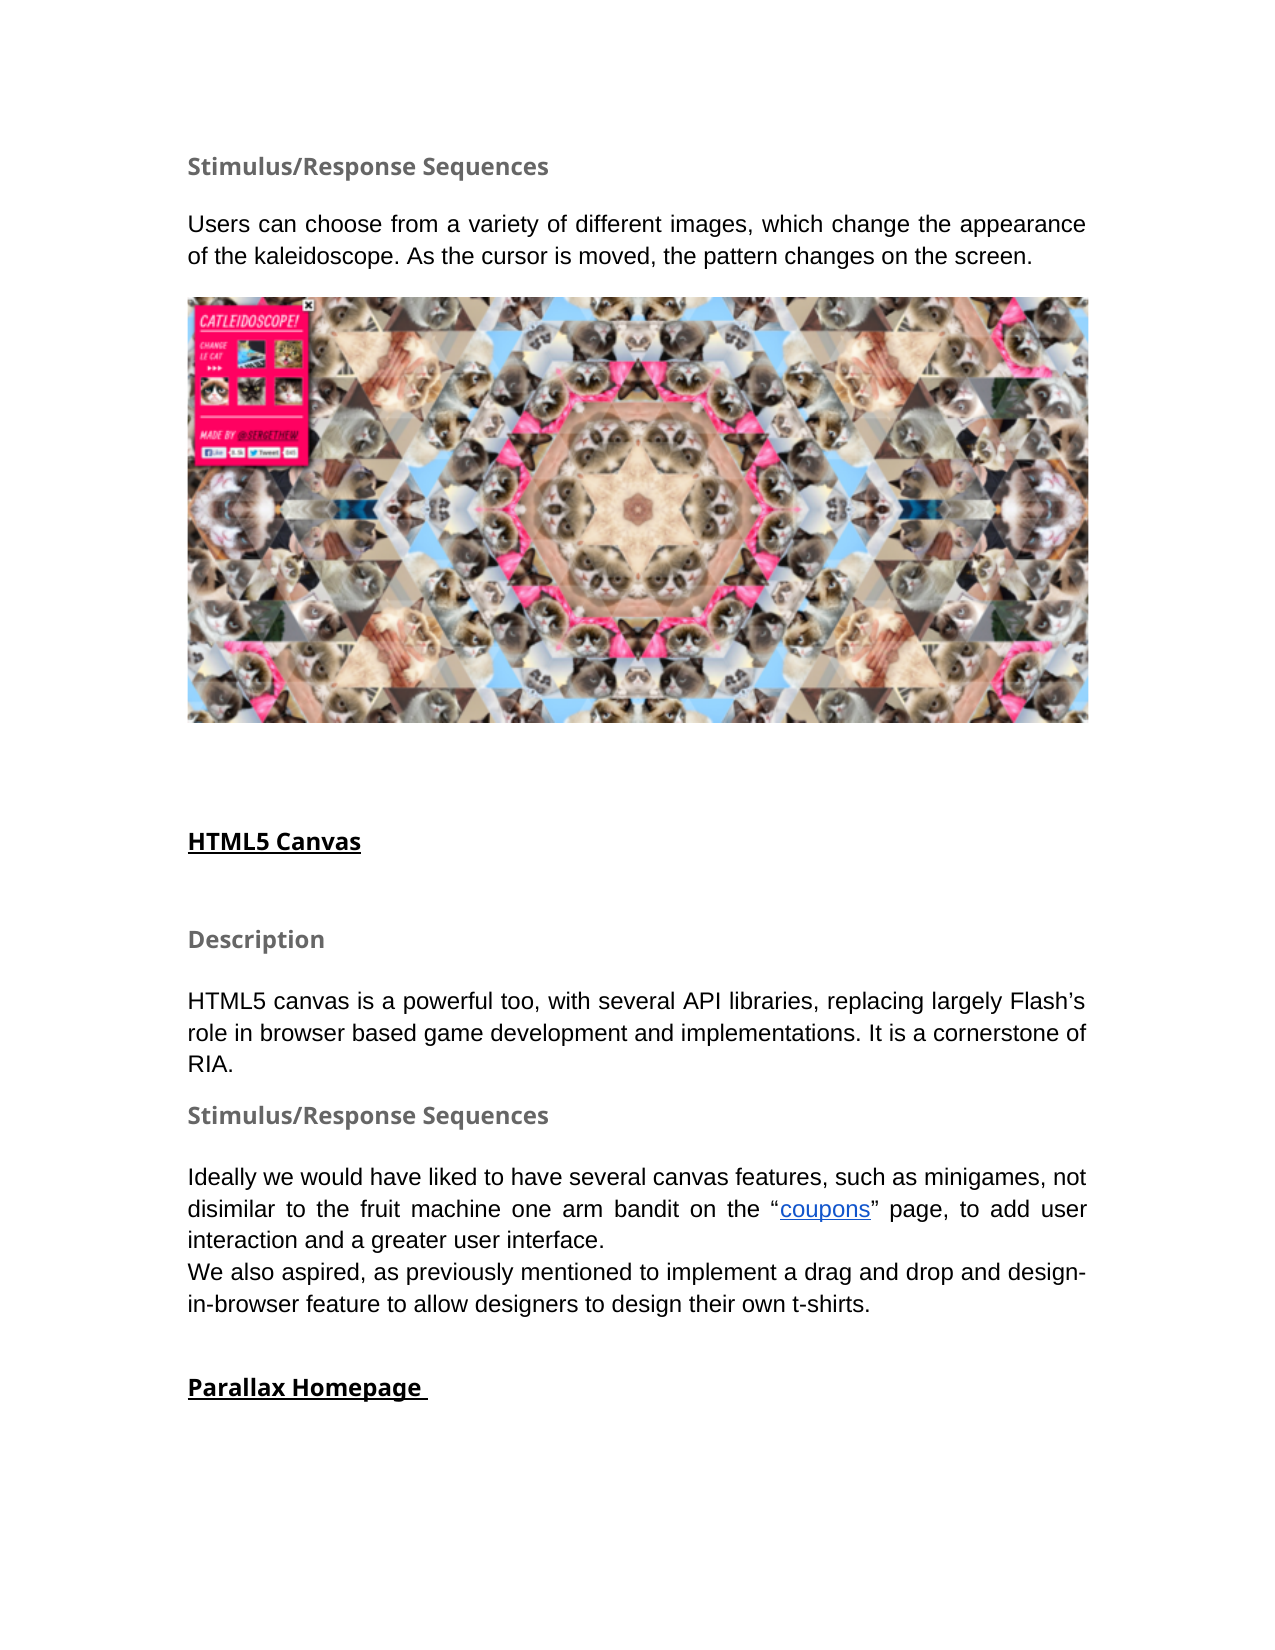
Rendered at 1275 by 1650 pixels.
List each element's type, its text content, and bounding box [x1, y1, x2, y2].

text Users can choose from a variety of different images, which change the appearance of the kaleidoscope. As the cursor is moved, the pattern changes on the screen. [187, 210, 1087, 269]
text Ideally we would have liked to have several canvas features, such as minigames, not disimilar to the fruit machine one arm bandit on the “coupons” page, to add user interaction and a greater user interface. [187, 1163, 1087, 1254]
text HTML5 canvas is a powerful too, with several API libraries, replacing largely Flash’s role in browser based game development and implementations. It is a cornerstone of RIA. [187, 987, 1087, 1078]
text Stimulus/Response Sequences [187, 150, 1087, 183]
text Stimulus/Response Sequences [187, 1099, 1087, 1131]
text Description [187, 923, 1087, 955]
text HTML5 Canvas [187, 824, 1087, 857]
text We also aspired, as previously mentioned to implement a drag and drop and design-in-browser feature to allow designers to design their own t-shirts. [187, 1258, 1087, 1317]
picture [187, 297, 1089, 723]
text Parallax Homepage [187, 1370, 1087, 1403]
